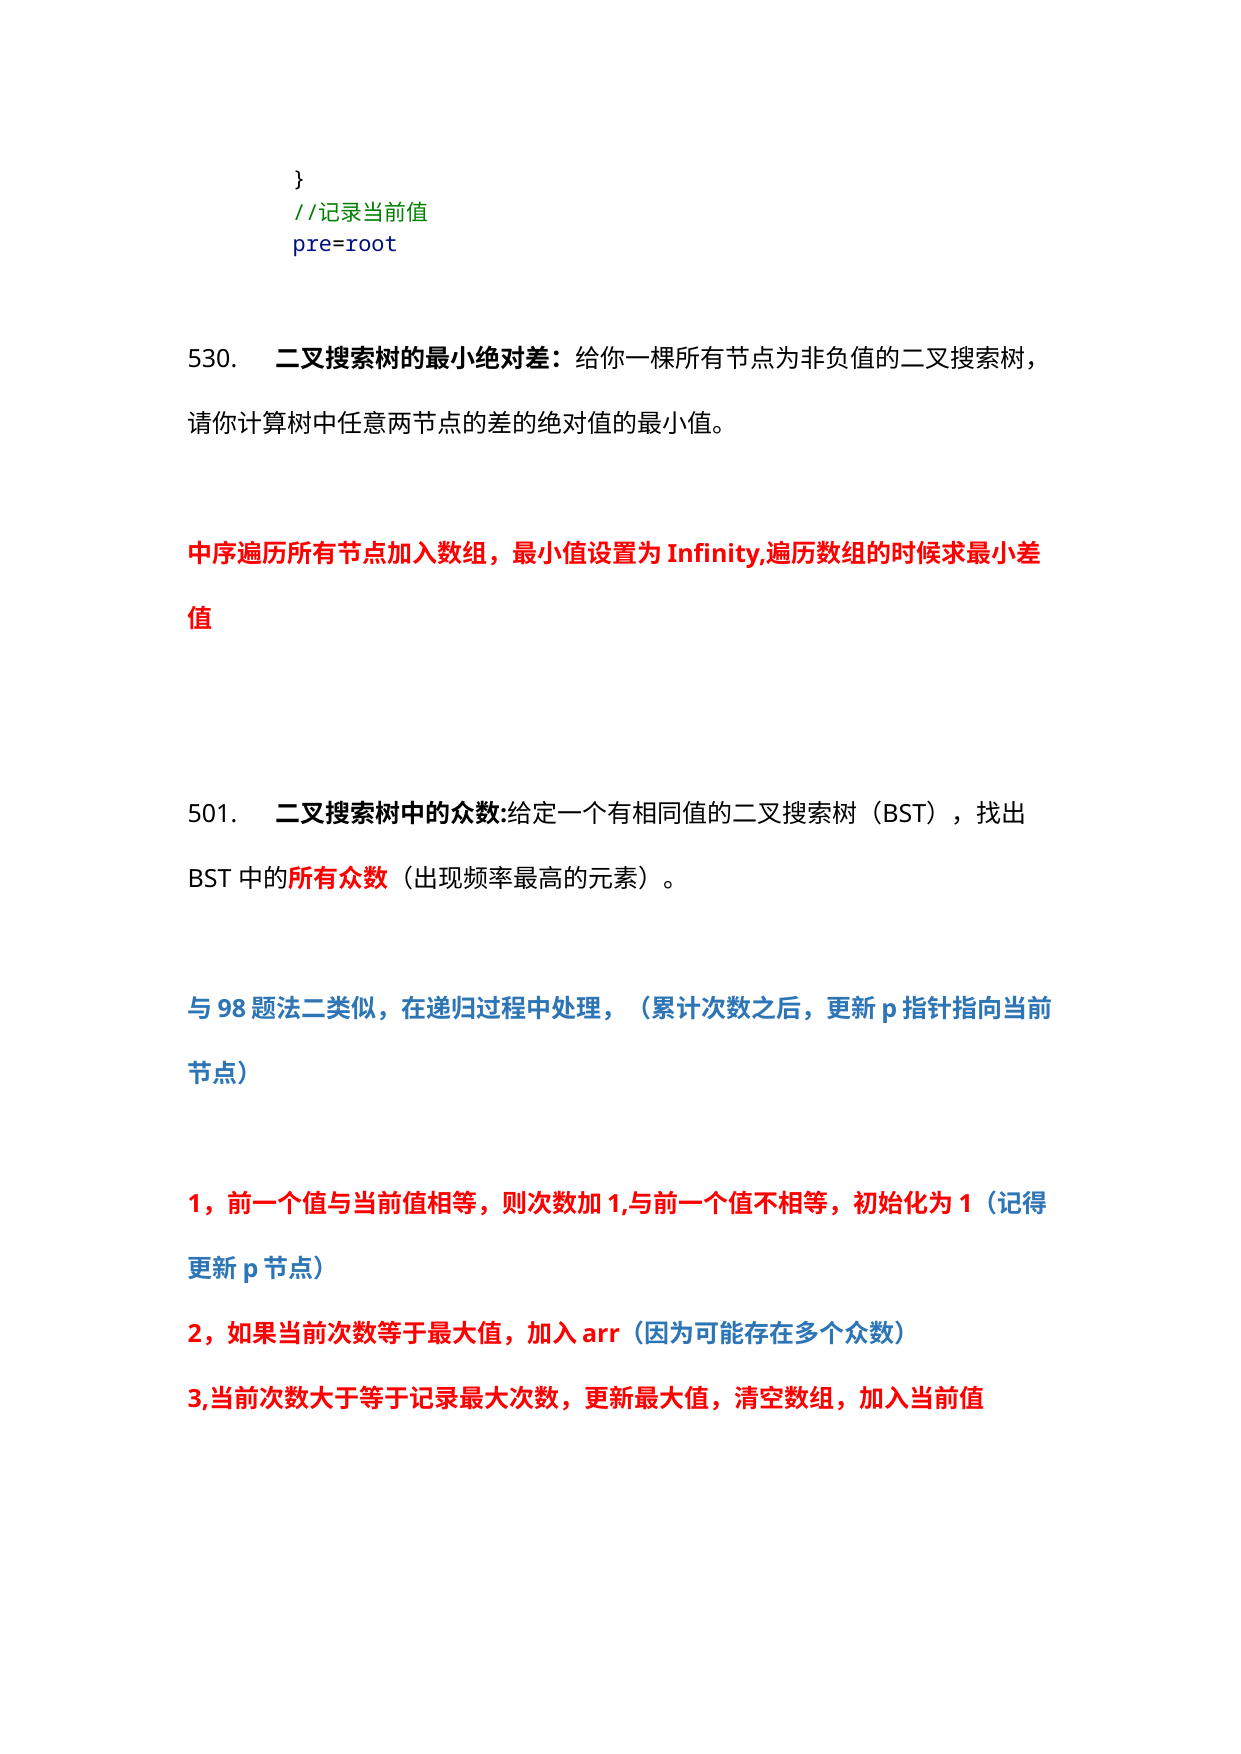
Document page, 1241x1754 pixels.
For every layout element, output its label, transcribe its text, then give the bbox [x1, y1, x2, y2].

text pre=root [187, 227, 1053, 259]
list 二叉搜索树中的众数:给定一个有相同值的二叉搜索树（BST），找出 BST 中的所有众数（出现频率最高的元素）。 [187, 779, 1053, 909]
list 2，如果当前次数等于最大值，加入arr（因为可能存在多个众数） [187, 1299, 1053, 1364]
text //记录当前值 [187, 194, 1053, 227]
list 3,当前次数大于等于记录最大次数，更新最大值，清空数组，加入当前值 [187, 1364, 1053, 1429]
list 二叉搜索树的最小绝对差：给你一棵所有节点为非负值的二叉搜索树，请你计算树中任意两节点的差的绝对值的最小值。 [187, 324, 1053, 454]
list 1，前一个值与当前值相等，则次数加1,与前一个值不相等，初始化为1（记得更新p节点） [187, 1169, 1053, 1299]
list 与98题法二类似，在递归过程中处理，（累计次数之后，更新p指针指向当前节点） [187, 974, 1053, 1104]
text } [187, 162, 1053, 194]
list 中序遍历所有节点加入数组，最小值设置为Infinity,遍历数组的时候求最小差值 [187, 519, 1053, 649]
